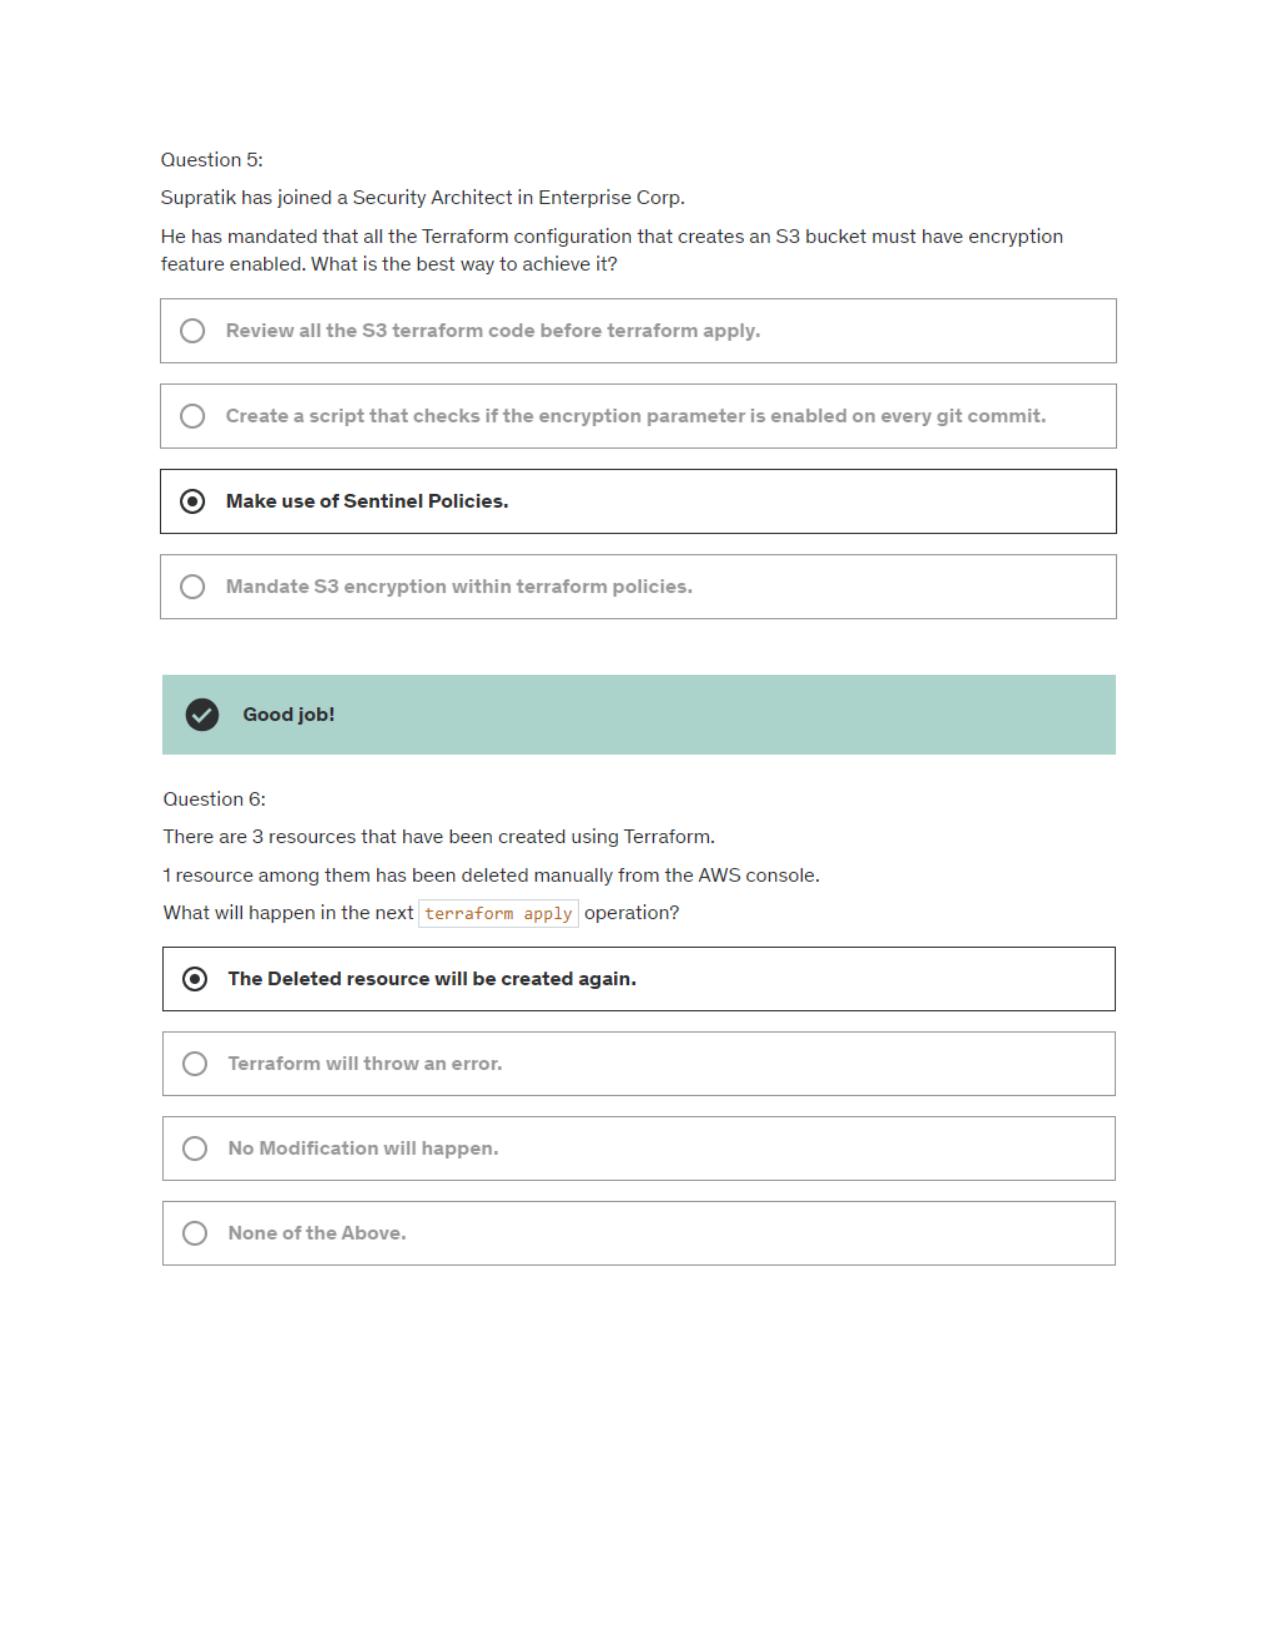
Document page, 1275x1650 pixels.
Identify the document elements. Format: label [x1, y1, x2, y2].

picture [150, 150, 1125, 632]
picture [150, 665, 1125, 1282]
